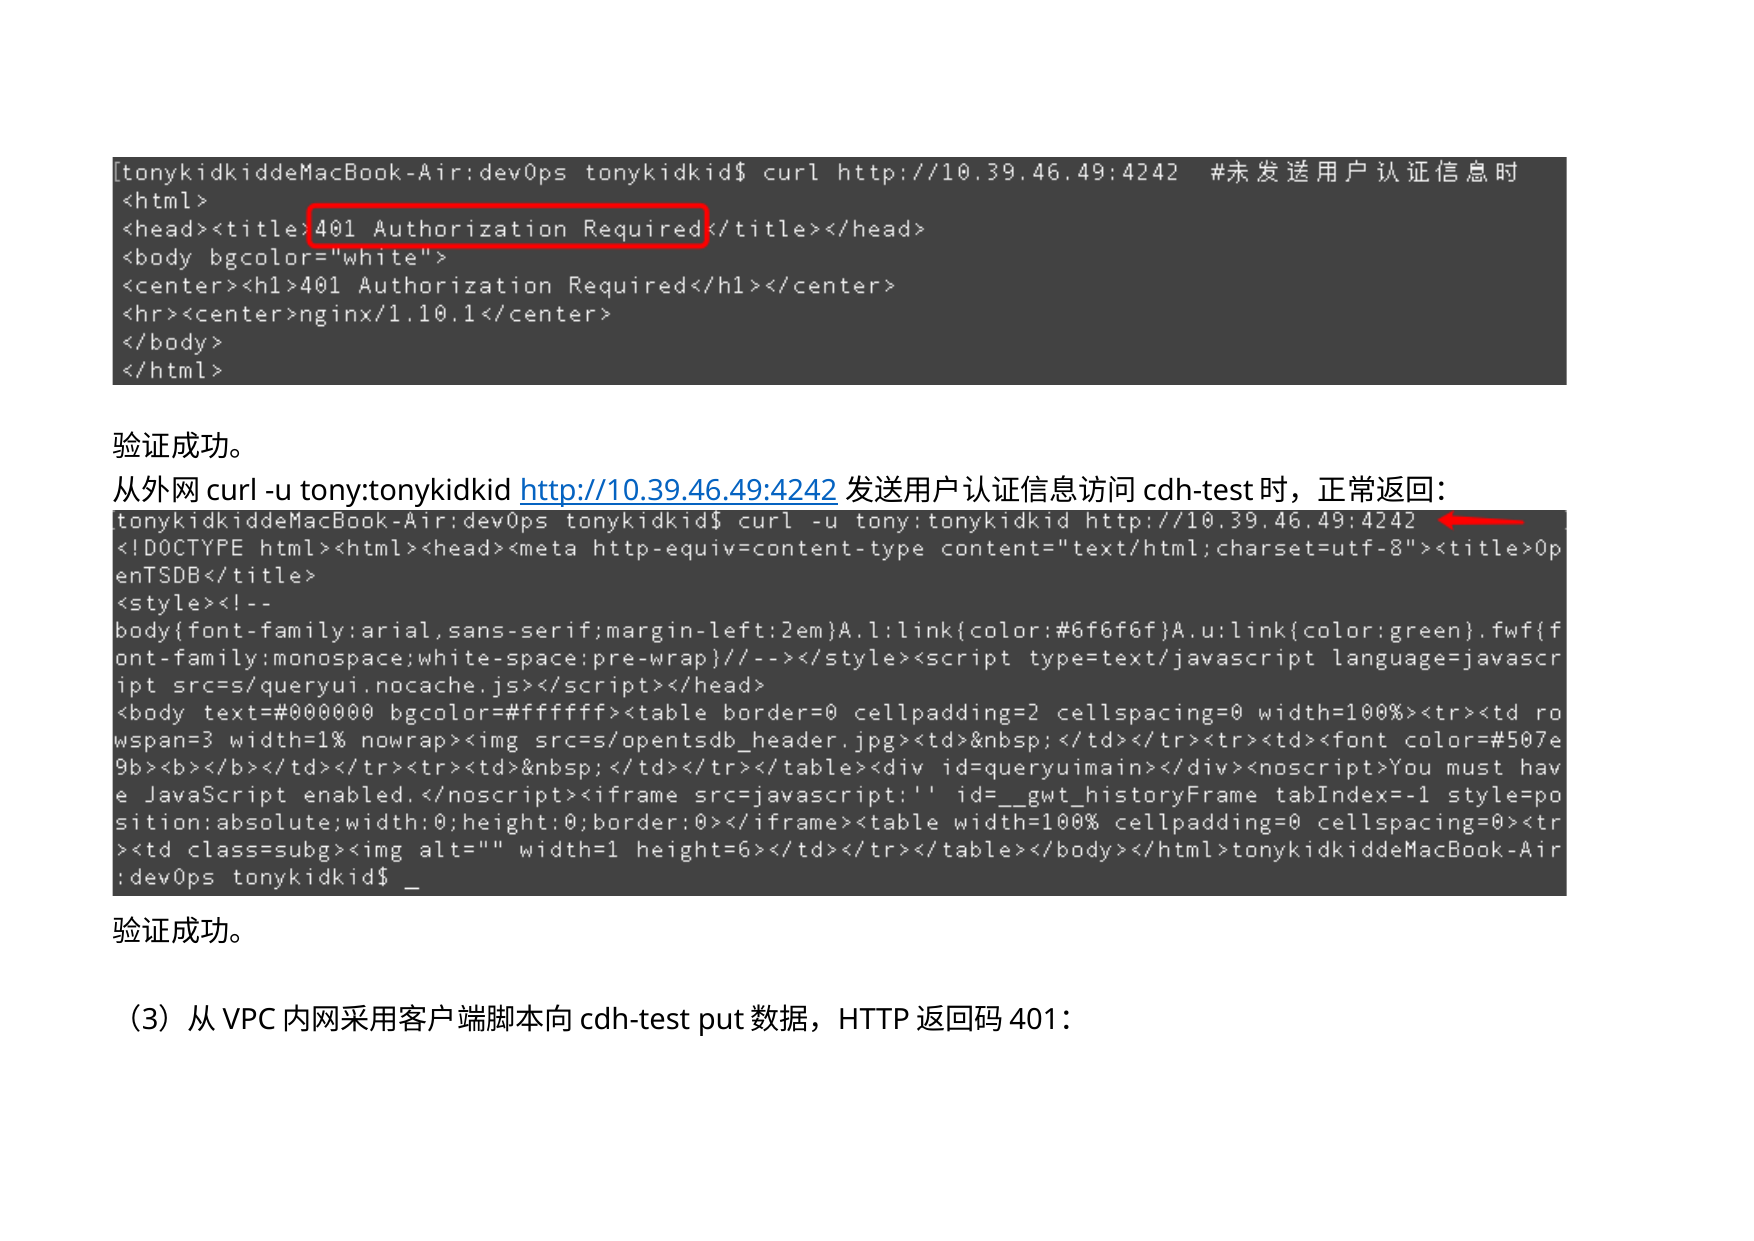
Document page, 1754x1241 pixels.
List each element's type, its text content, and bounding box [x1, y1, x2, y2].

picture [112, 510, 1567, 896]
text （3）从VPC内网采用客户端脚本向cdh-test put数据，HTTP返回码401： [112, 994, 1641, 1039]
picture [112, 157, 1567, 385]
text 从外网curl -u tony:tonykidkid http://10.39.46.49:4242 发送用户认证信息访问cdh-test时，正常返回： [112, 466, 1641, 510]
text 验证成功。 [112, 422, 1641, 466]
text 验证成功。 [112, 906, 1641, 951]
